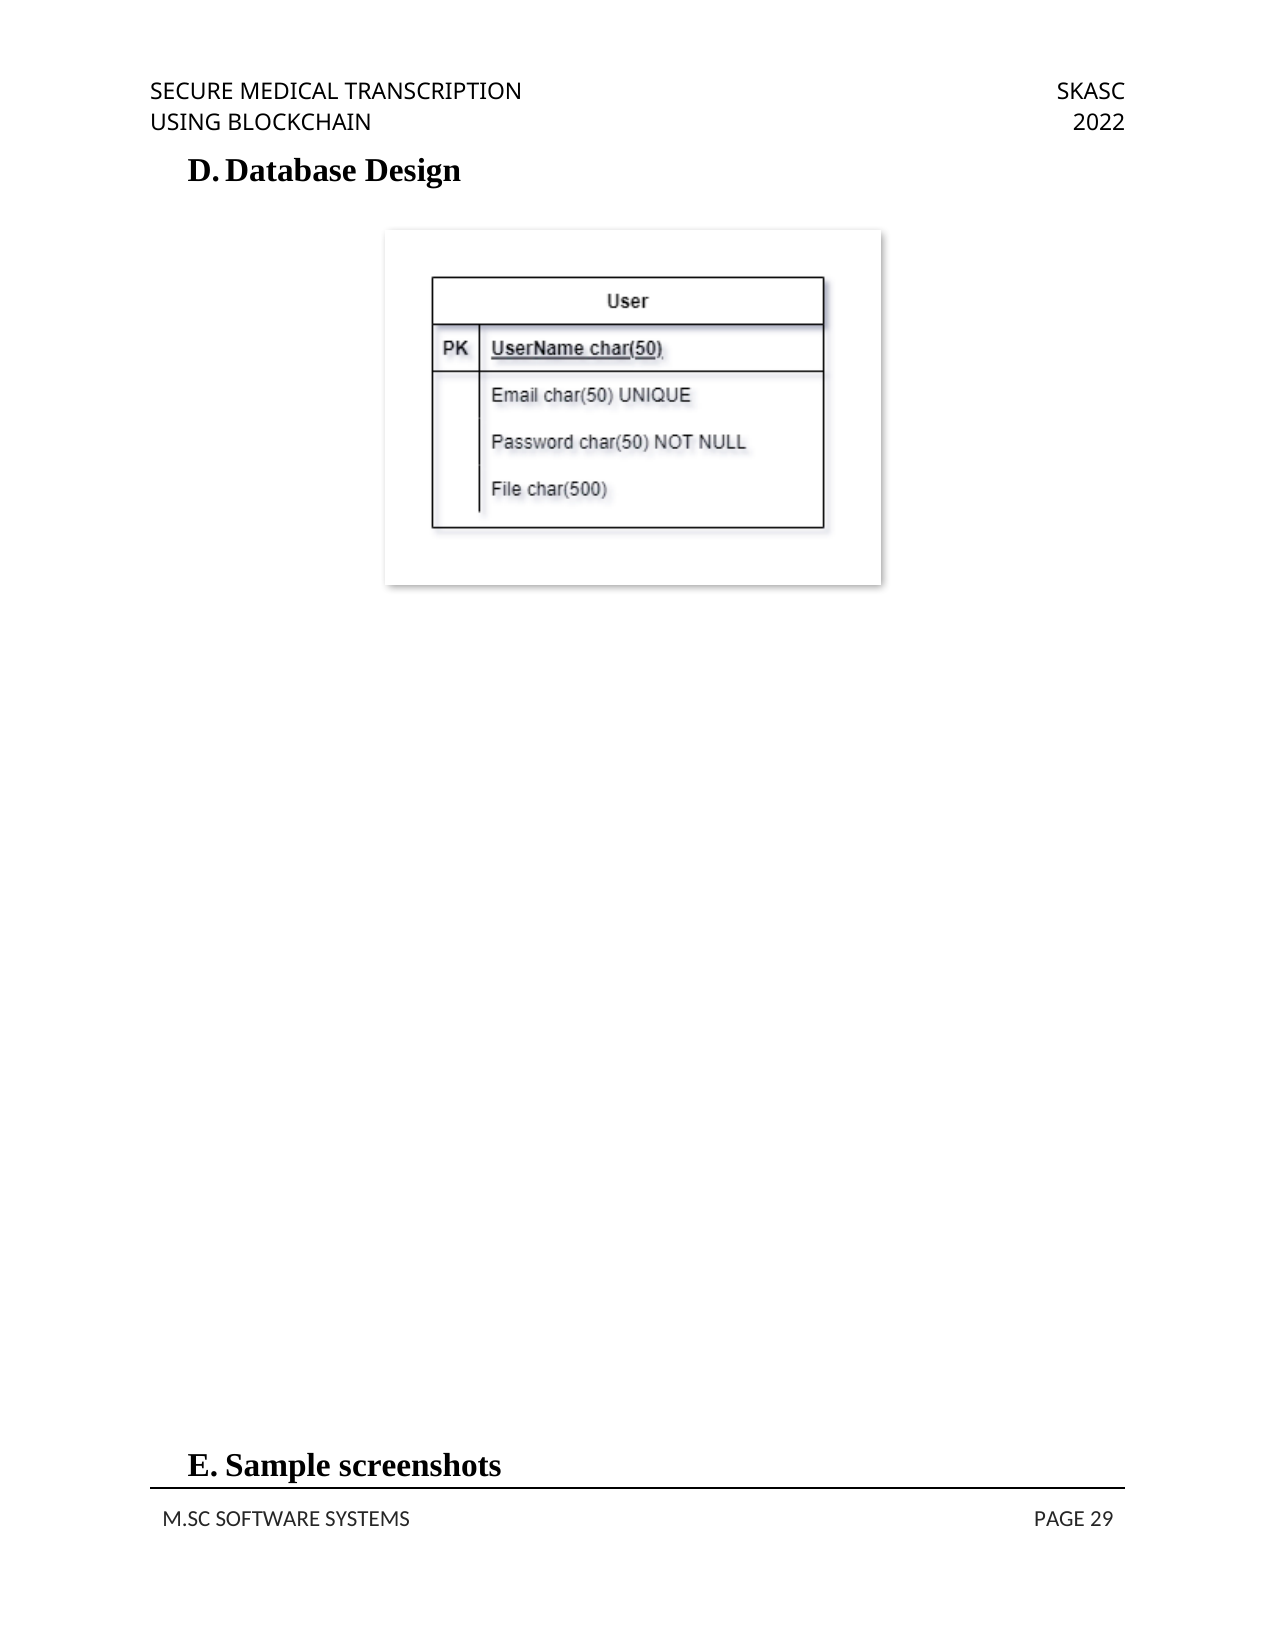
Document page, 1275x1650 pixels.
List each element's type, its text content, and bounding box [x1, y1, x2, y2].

picture [385, 230, 881, 585]
list Database Design [187, 150, 1125, 188]
list Sample screenshots [187, 1446, 1125, 1484]
